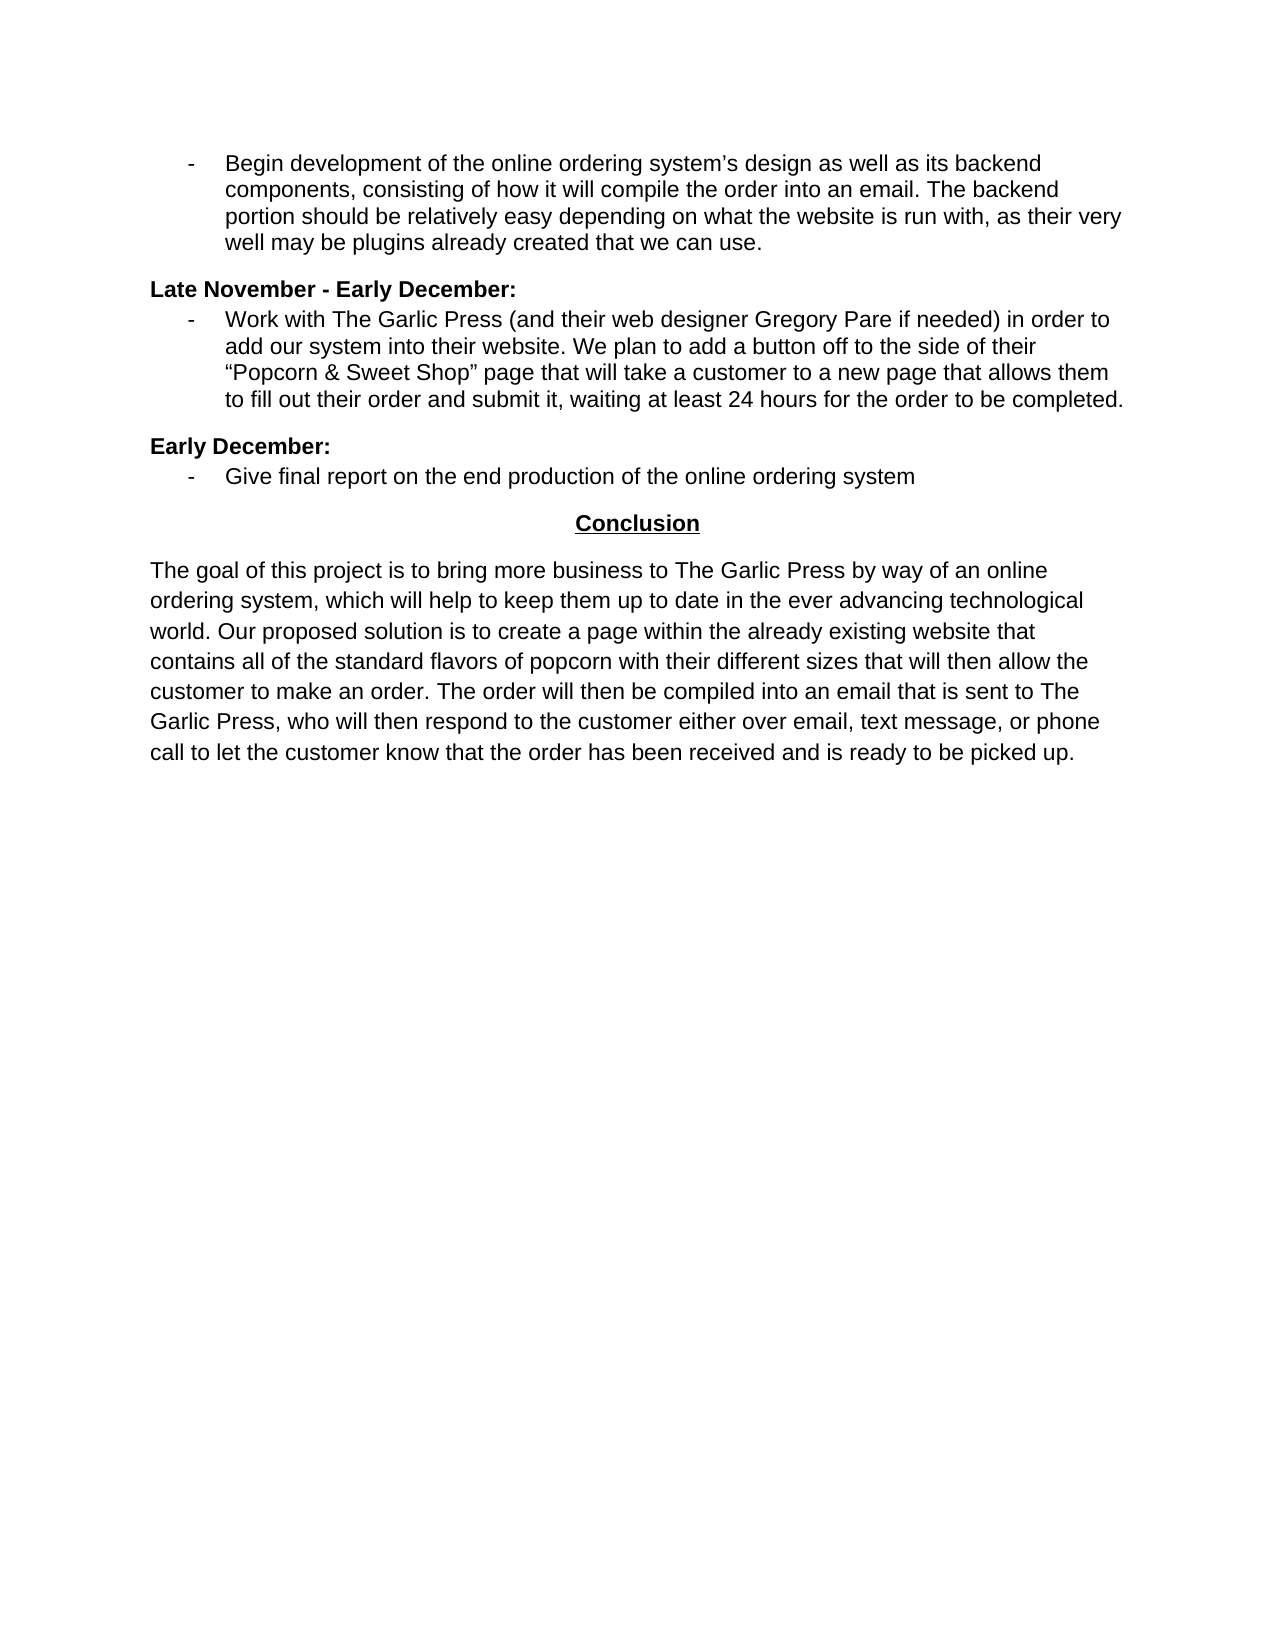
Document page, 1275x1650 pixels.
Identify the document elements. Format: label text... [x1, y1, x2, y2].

list Work with The Garlic Press (and their web designer Gregory Pare if needed) in order to add our system into their website. We plan to add a button off to the side of their “Popcorn & Sweet Shop” page that will take a customer to a new page that allows them to fill out their order and submit it, waiting at least 24 hours for the order to be completed. [187, 306, 1125, 412]
text Late November - Early December: [150, 276, 1125, 303]
list Begin development of the online ordering system’s design as well as its backend components, consisting of how it will compile the order into an email. The backend portion should be relatively easy depending on what the website is run with, as their very well may be plugins already created that we can use. [187, 150, 1125, 255]
text Conclusion [150, 510, 1125, 536]
text Early December: [150, 433, 1125, 459]
list Give final report on the end production of the online ordering system [187, 463, 1125, 489]
text The goal of this project is to bring more business to The Garlic Press by way of an online ordering system, which will help to keep them up to date in the ever advancing technological world. Our proposed solution is to create a page within the already existing website that contains all of the standard flavors of popcorn with their different sizes that will then allow the customer to make an order. The order will then be compiled into an email that is sent to The Garlic Press, who will then respond to the customer either over email, text message, or phone call to let the customer know that the order has been received and is ready to be picked up. [150, 557, 1125, 765]
